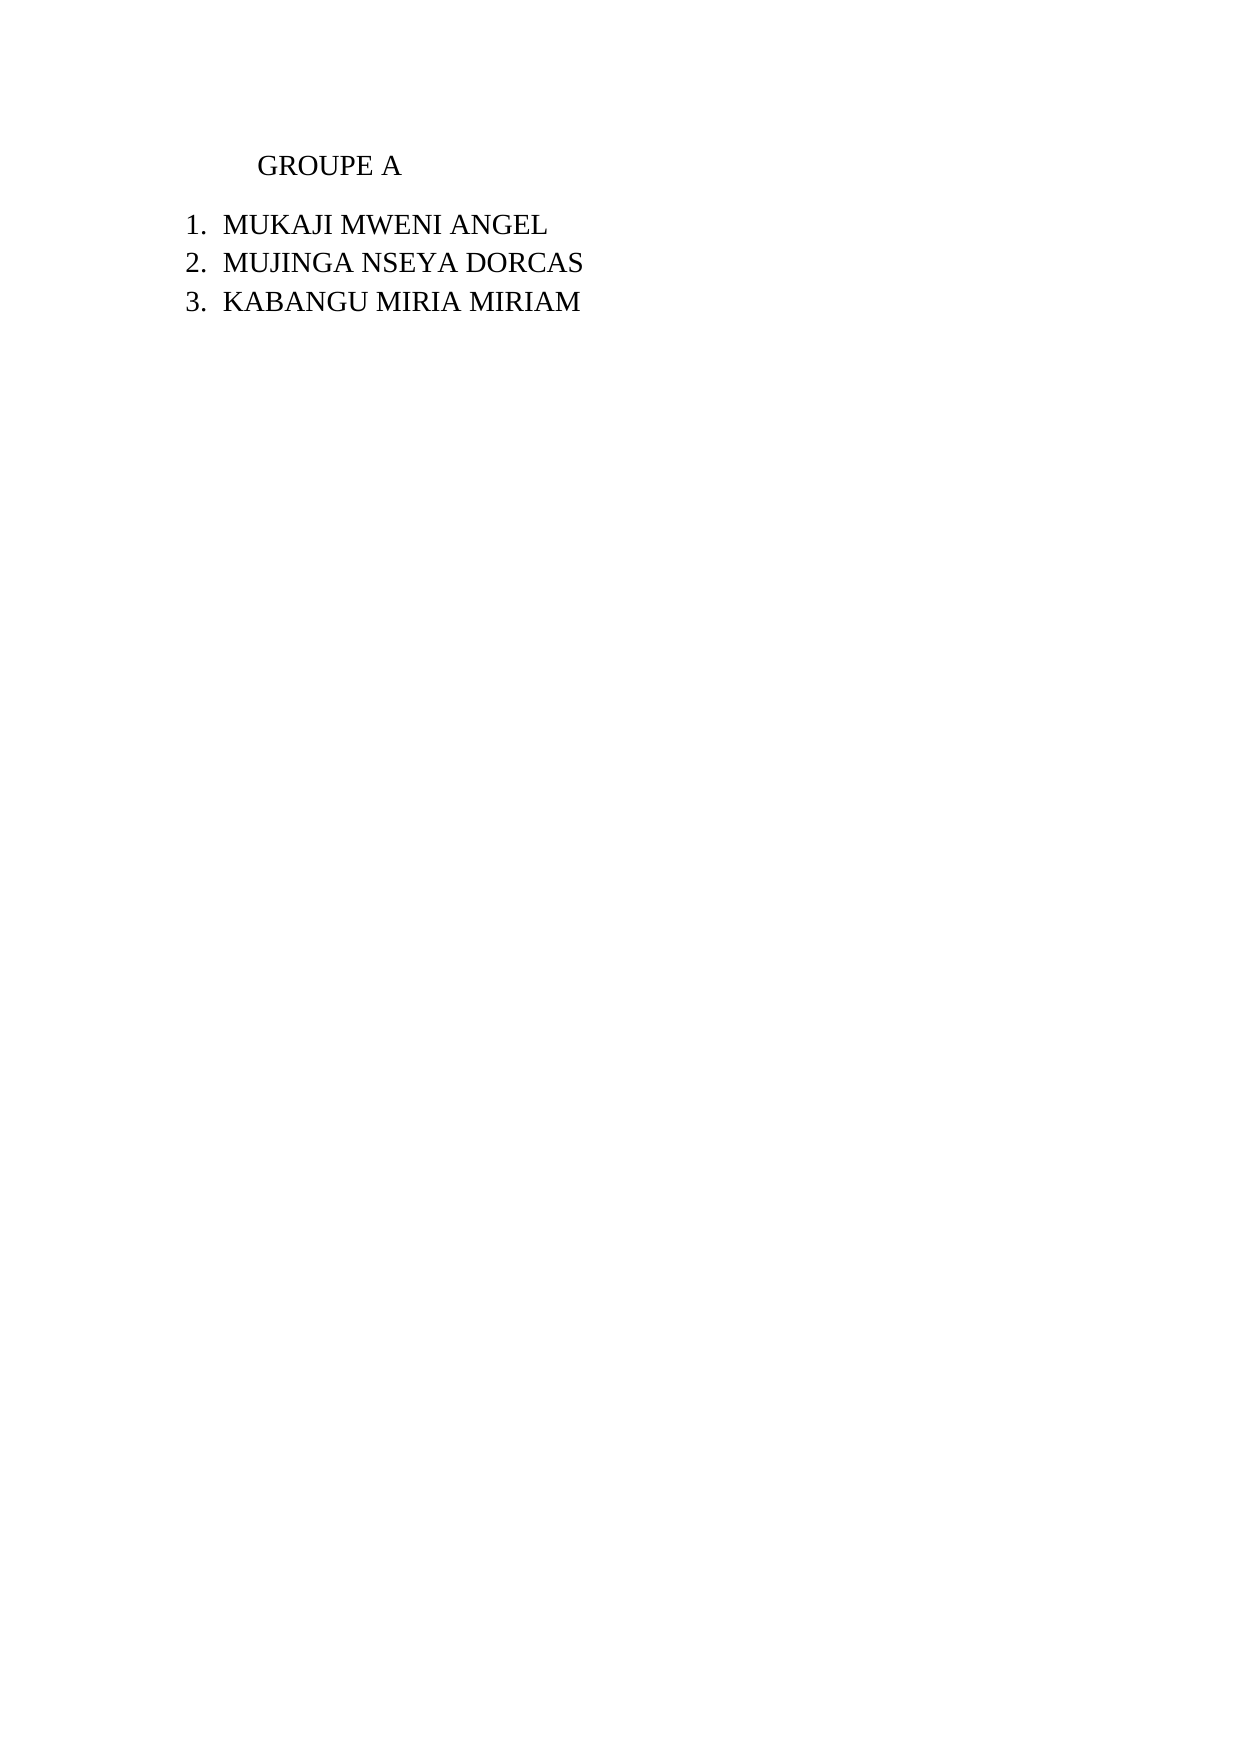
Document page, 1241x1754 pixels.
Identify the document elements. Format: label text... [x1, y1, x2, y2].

list MUJINGA NSEYA DORCAS [185, 246, 1093, 279]
list KABANGU MIRIA MIRIAM [185, 284, 1093, 318]
list MUKAJI MWENI ANGEL [185, 207, 1093, 241]
text GROUPE A [148, 148, 1093, 181]
